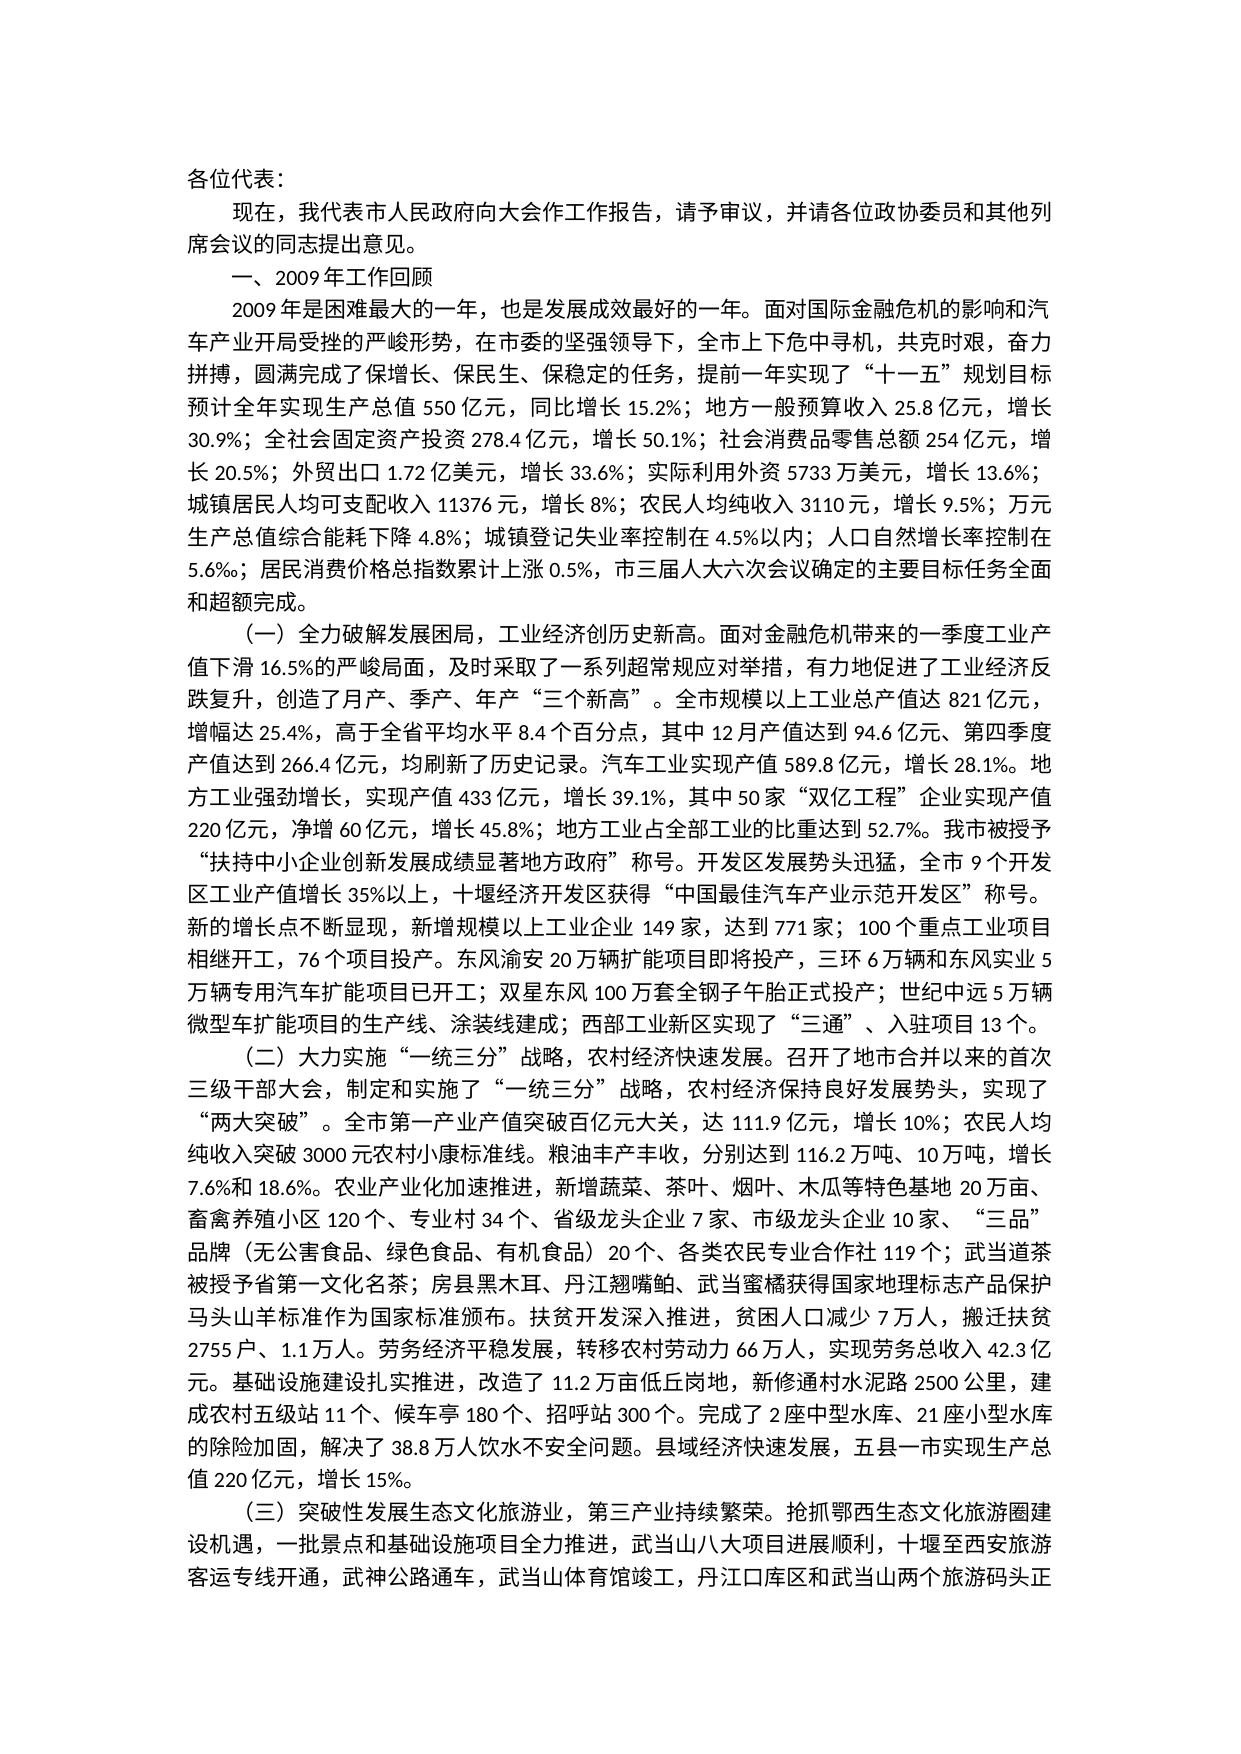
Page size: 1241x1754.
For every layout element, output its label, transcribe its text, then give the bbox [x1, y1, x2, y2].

text 一、2009年工作回顾 [187, 259, 1053, 292]
text 现在，我代表市人民政府向大会作工作报告，请予审议，并请各位政协委员和其他列席会议的同志提出意见。 [187, 194, 1053, 259]
text （二）大力实施“一统三分”战略，农村经济快速发展。召开了地市合并以来的首次三级干部大会，制定和实施了“一统三分”战略，农村经济保持良好发展势头，实现了“两大突破”。全市第一产业产值突破百亿元大关，达111.9亿元，增长10%；农民人均纯收入突破3000元农村小康标准线。粮油丰产丰收，分别达到116.2万吨、10万吨，增长7.6%和18.6%。农业产业化加速推进，新增蔬菜、茶叶、烟叶、木瓜等特色基地20万亩、畜禽养殖小区120个、专业村34个、省级龙头企业7家、市级龙头企业10家、“三品”品牌（无公害食品、绿色食品、有机食品）20个、各类农民专业合作社119个；武当道茶被授予省第一文化名茶；房县黑木耳、丹江翘嘴鲌、武当蜜橘获得国家地理标志产品保护，马头山羊标准作为国家标准颁布。扶贫开发深入推进，贫困人口减少7万人，搬迁扶贫2755户、1.1万人。劳务经济平稳发展，转移农村劳动力66万人，实现劳务总收入42.3亿元。基础设施建设扎实推进，改造了11.2万亩低丘岗地，新修通村水泥路2500公里，建成农村五级站11个、候车亭180个、招呼站300个。完成了2座中型水库、21座小型水库的除险加固，解决了38.8万人饮水不安全问题。县域经济快速发展，五县一市实现生产总值220亿元，增长15%。 [187, 1039, 1053, 1494]
text （一）全力破解发展困局，工业经济创历史新高。面对金融危机带来的一季度工业产值下滑16.5%的严峻局面，及时采取了一系列超常规应对举措，有力地促进了工业经济反跌复升，创造了月产、季产、年产“三个新高”。全市规模以上工业总产值达821亿元，增幅达25.4%，高于全省平均水平8.4个百分点，其中12月产值达到94.6亿元、第四季度产值达到266.4亿元，均刷新了历史记录。汽车工业实现产值589.8亿元，增长28.1%。地方工业强劲增长，实现产值433亿元，增长39.1%，其中50家“双亿工程”企业实现产值220亿元，净增60亿元，增长45.8%；地方工业占全部工业的比重达到52.7%。我市被授予“扶持中小企业创新发展成绩显著地方政府”称号。开发区发展势头迅猛，全市9个开发区工业产值增长35%以上，十堰经济开发区获得“中国最佳汽车产业示范开发区”称号。新的增长点不断显现，新增规模以上工业企业149家，达到771家；100个重点工业项目相继开工，76个项目投产。东风渝安20万辆扩能项目即将投产，三环6万辆和东风实业5万辆专用汽车扩能项目已开工；双星东风100万套全钢子午胎正式投产；世纪中远5万辆微型车扩能项目的生产线、涂装线建成；西部工业新区实现了“三通”、入驻项目13个。 [187, 617, 1053, 1039]
text 各位代表： [187, 162, 1053, 194]
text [187, 1494, 1053, 1592]
text 2009年是困难最大的一年，也是发展成效最好的一年。面对国际金融危机的影响和汽车产业开局受挫的严峻形势，在市委的坚强领导下，全市上下危中寻机，共克时艰，奋力拼搏，圆满完成了保增长、保民生、保稳定的任务，提前一年实现了“十一五”规划目标。预计全年实现生产总值550亿元，同比增长15.2%；地方一般预算收入25.8亿元，增长30.9%；全社会固定资产投资278.4亿元，增长50.1%；社会消费品零售总额254亿元，增长20.5%；外贸出口1.72亿美元，增长33.6%；实际利用外资5733万美元，增长13.6%；城镇居民人均可支配收入11376元，增长8%；农民人均纯收入3110元，增长9.5%；万元生产总值综合能耗下降4.8%；城镇登记失业率控制在4.5%以内；人口自然增长率控制在5.6‰；居民消费价格总指数累计上涨0.5%，市三届人大六次会议确定的主要目标任务全面和超额完成。 [187, 292, 1053, 617]
